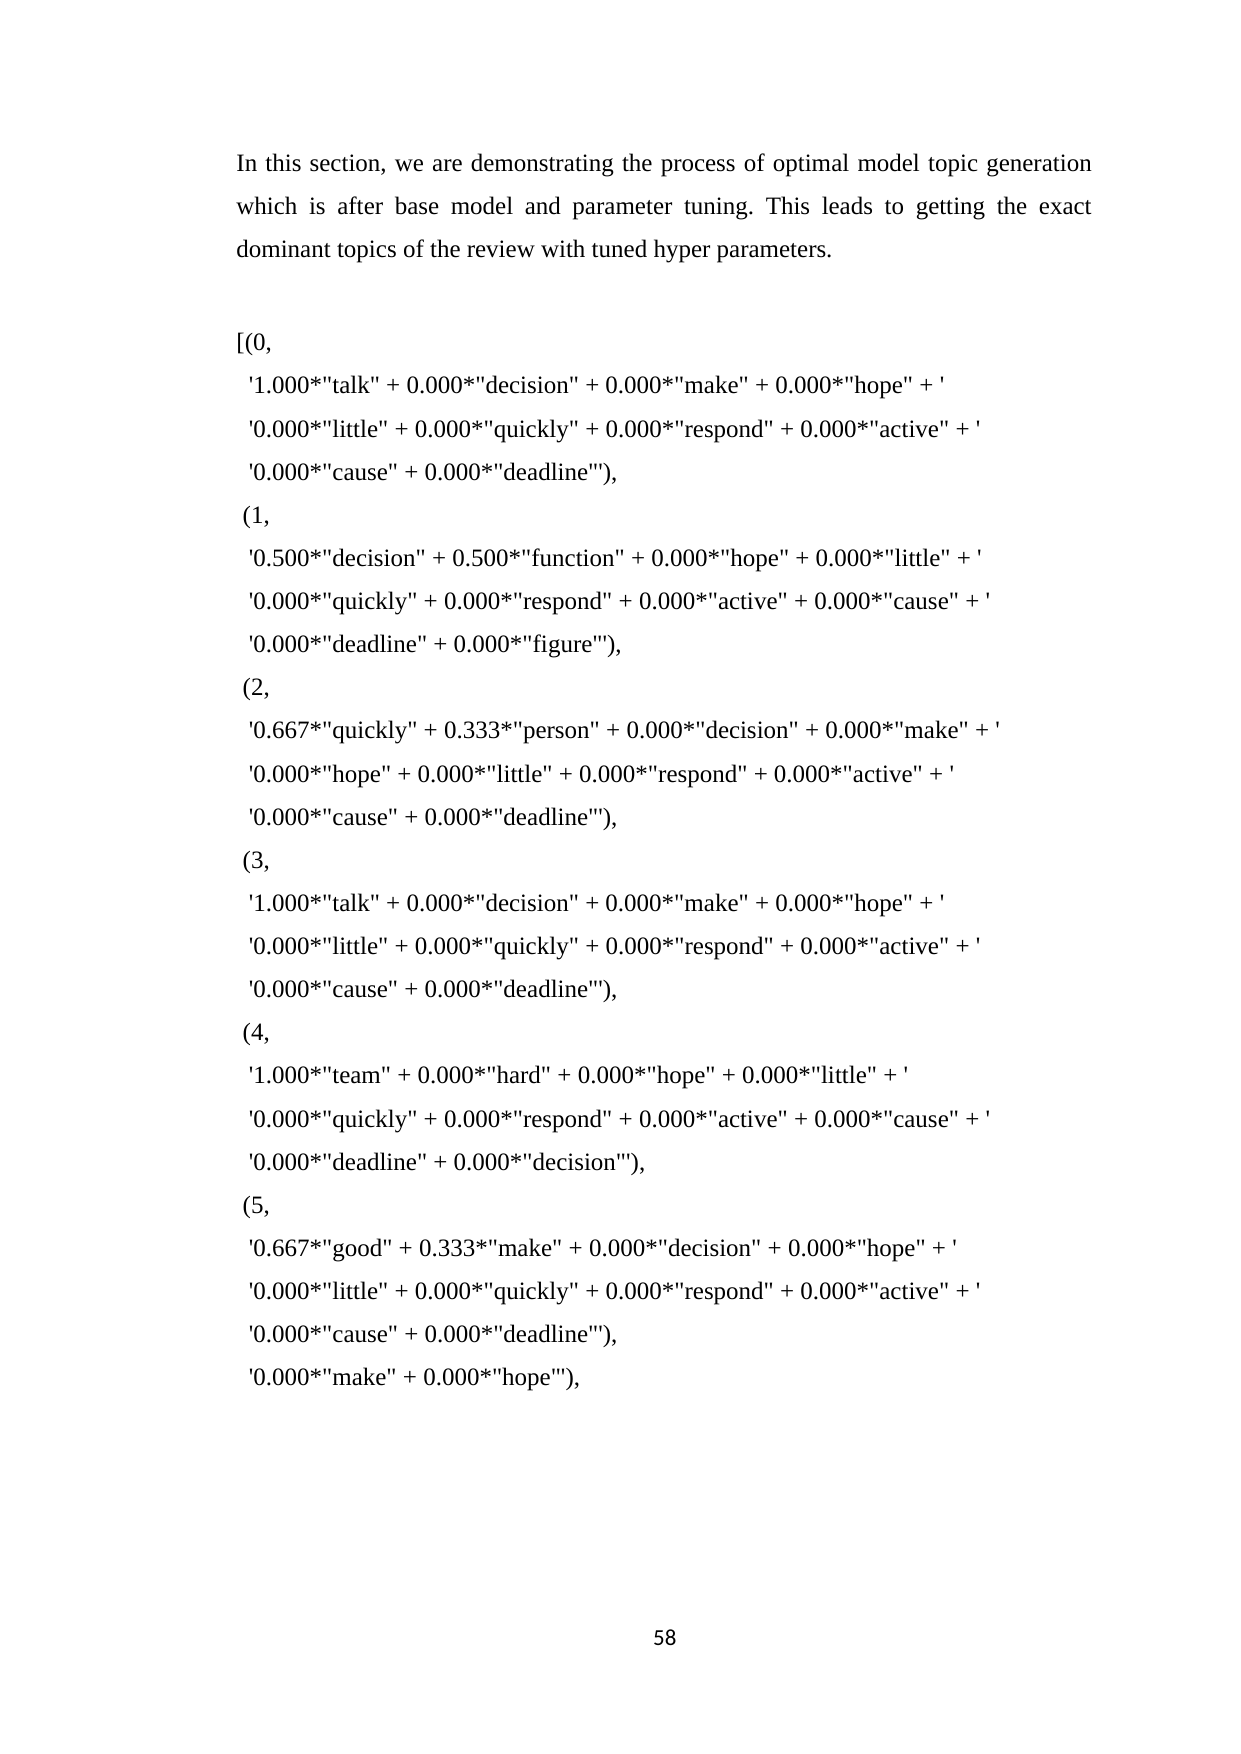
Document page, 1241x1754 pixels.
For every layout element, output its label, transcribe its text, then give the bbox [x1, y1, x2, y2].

text '0.000*"quickly" + 0.000*"respond" + 0.000*"active" + 0.000*"cause" + ' [236, 1104, 1092, 1132]
text '0.667*"quickly" + 0.333*"person" + 0.000*"decision" + 0.000*"make" + ' [236, 716, 1092, 744]
text '0.000*"hope" + 0.000*"little" + 0.000*"respond" + 0.000*"active" + ' [236, 759, 1092, 787]
text (1, [236, 500, 1092, 529]
text [(0, [236, 327, 1092, 356]
text '0.667*"good" + 0.333*"make" + 0.000*"decision" + 0.000*"hope" + ' [236, 1233, 1092, 1262]
text '0.000*"cause" + 0.000*"deadline"'), [236, 974, 1092, 1003]
text (3, [236, 845, 1092, 874]
text (5, [236, 1190, 1092, 1219]
text '1.000*"team" + 0.000*"hard" + 0.000*"hope" + 0.000*"little" + ' [236, 1061, 1092, 1089]
text '1.000*"talk" + 0.000*"decision" + 0.000*"make" + 0.000*"hope" + ' [236, 371, 1092, 399]
text '0.000*"deadline" + 0.000*"decision"'), [236, 1147, 1092, 1176]
text '0.000*"quickly" + 0.000*"respond" + 0.000*"active" + 0.000*"cause" + ' [236, 586, 1092, 615]
text In this section, we are demonstrating the process of optimal model topic generation which is after base model and parameter tuning. This leads to getting the exact dominant topics of the review with tuned hyper parameters. [236, 148, 1092, 263]
text '0.000*"little" + 0.000*"quickly" + 0.000*"respond" + 0.000*"active" + ' [236, 1276, 1092, 1305]
text '0.500*"decision" + 0.500*"function" + 0.000*"hope" + 0.000*"little" + ' [236, 543, 1092, 572]
text '0.000*"little" + 0.000*"quickly" + 0.000*"respond" + 0.000*"active" + ' [236, 931, 1092, 960]
text '0.000*"little" + 0.000*"quickly" + 0.000*"respond" + 0.000*"active" + ' [236, 414, 1092, 442]
text '0.000*"deadline" + 0.000*"figure"'), [236, 629, 1092, 658]
text '0.000*"cause" + 0.000*"deadline"'), [236, 1319, 1092, 1348]
text '0.000*"cause" + 0.000*"deadline"'), [236, 457, 1092, 486]
text (4, [236, 1017, 1092, 1046]
text '1.000*"talk" + 0.000*"decision" + 0.000*"make" + 0.000*"hope" + ' [236, 888, 1092, 917]
text (2, [236, 672, 1092, 701]
text '0.000*"make" + 0.000*"hope"'), [236, 1362, 1092, 1391]
text '0.000*"cause" + 0.000*"deadline"'), [236, 802, 1092, 831]
